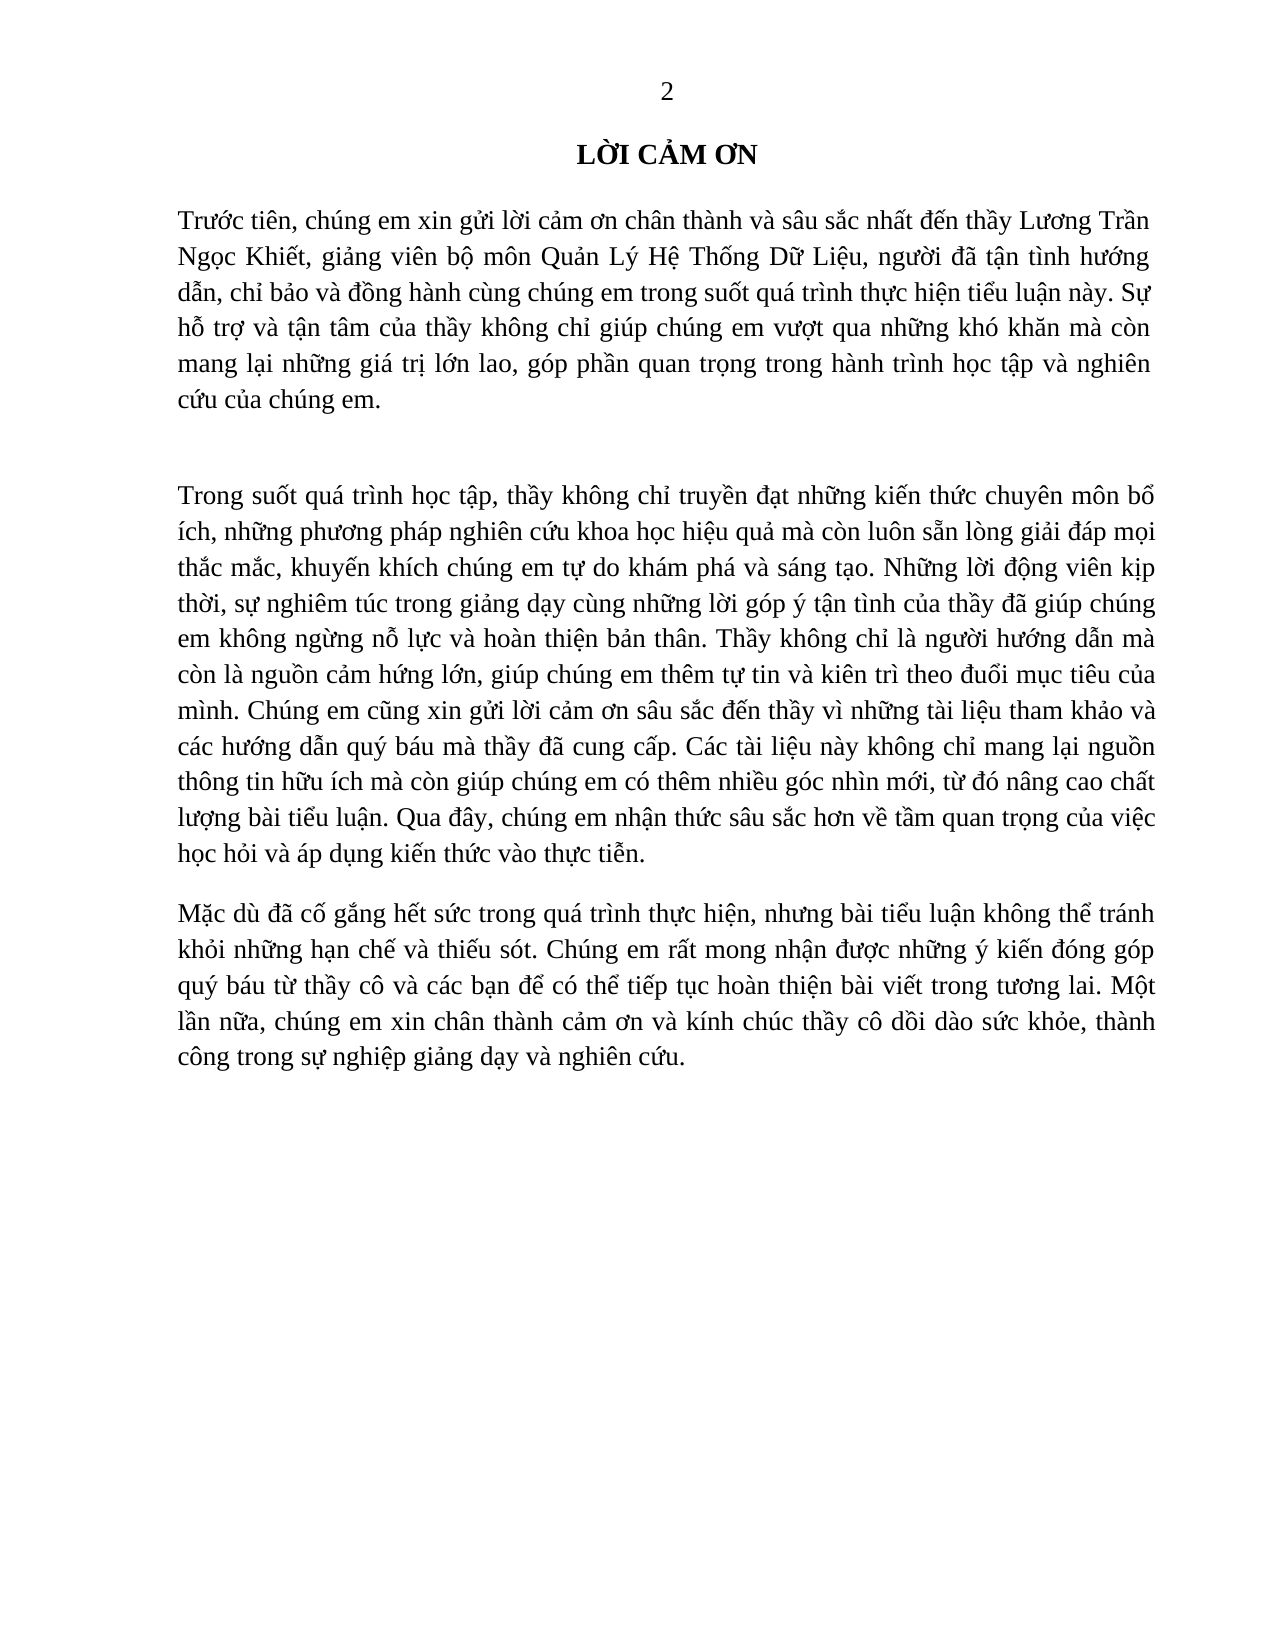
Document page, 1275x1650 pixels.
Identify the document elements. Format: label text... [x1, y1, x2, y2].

text Trước tiên, chúng em xin gửi lời cảm ơn chân thành và sâu sắc nhất đến thầy Lương Trần Ngọc Khiết, giảng viên bộ môn Quản Lý Hệ Thống Dữ Liệu, người đã tận tình hướng dẫn, chỉ bảo và đồng hành cùng chúng em trong suốt quá trình thực hiện tiểu luận này. Sự hỗ trợ và tận tâm của thầy không chỉ giúp chúng em vượt qua những khó khăn mà còn mang lại những giá trị lớn lao, góp phần quan trọng trong hành trình học tập và nghiên cứu của chúng em. [177, 204, 1152, 414]
text Mặc dù đã cố gắng hết sức trong quá trình thực hiện, nhưng bài tiểu luận không thể tránh khỏi những hạn chế và thiếu sót. Chúng em rất mong nhận được những ý kiến đóng góp quý báu từ thầy cô và các bạn để có thể tiếp tục hoàn thiện bài viết trong tương lai. Một lần nữa, chúng em xin chân thành cảm ơn và kính chúc thầy cô dồi dào sức khỏe, thành công trong sự nghiệp giảng dạy và nghiên cứu. [177, 897, 1157, 1072]
text LỜI CẢM ƠN [177, 137, 1157, 171]
text Trong suốt quá trình học tập, thầy không chỉ truyền đạt những kiến thức chuyên môn bổ ích, những phương pháp nghiên cứu khoa học hiệu quả mà còn luôn sẵn lòng giải đáp mọi thắc mắc, khuyến khích chúng em tự do khám phá và sáng tạo. Những lời động viên kịp thời, sự nghiêm túc trong giảng dạy cùng những lời góp ý tận tình của thầy đã giúp chúng em không ngừng nỗ lực và hoàn thiện bản thân. Thầy không chỉ là người hướng dẫn mà còn là nguồn cảm hứng lớn, giúp chúng em thêm tự tin và kiên trì theo đuổi mục tiêu của mình. Chúng em cũng xin gửi lời cảm ơn sâu sắc đến thầy vì những tài liệu tham khảo và các hướng dẫn quý báu mà thầy đã cung cấp. Các tài liệu này không chỉ mang lại nguồn thông tin hữu ích mà còn giúp chúng em có thêm nhiều góc nhìn mới, từ đó nâng cao chất lượng bài tiểu luận. Qua đây, chúng em nhận thức sâu sắc hơn về tầm quan trọng của việc học hỏi và áp dụng kiến thức vào thực tiễn. [177, 479, 1157, 868]
